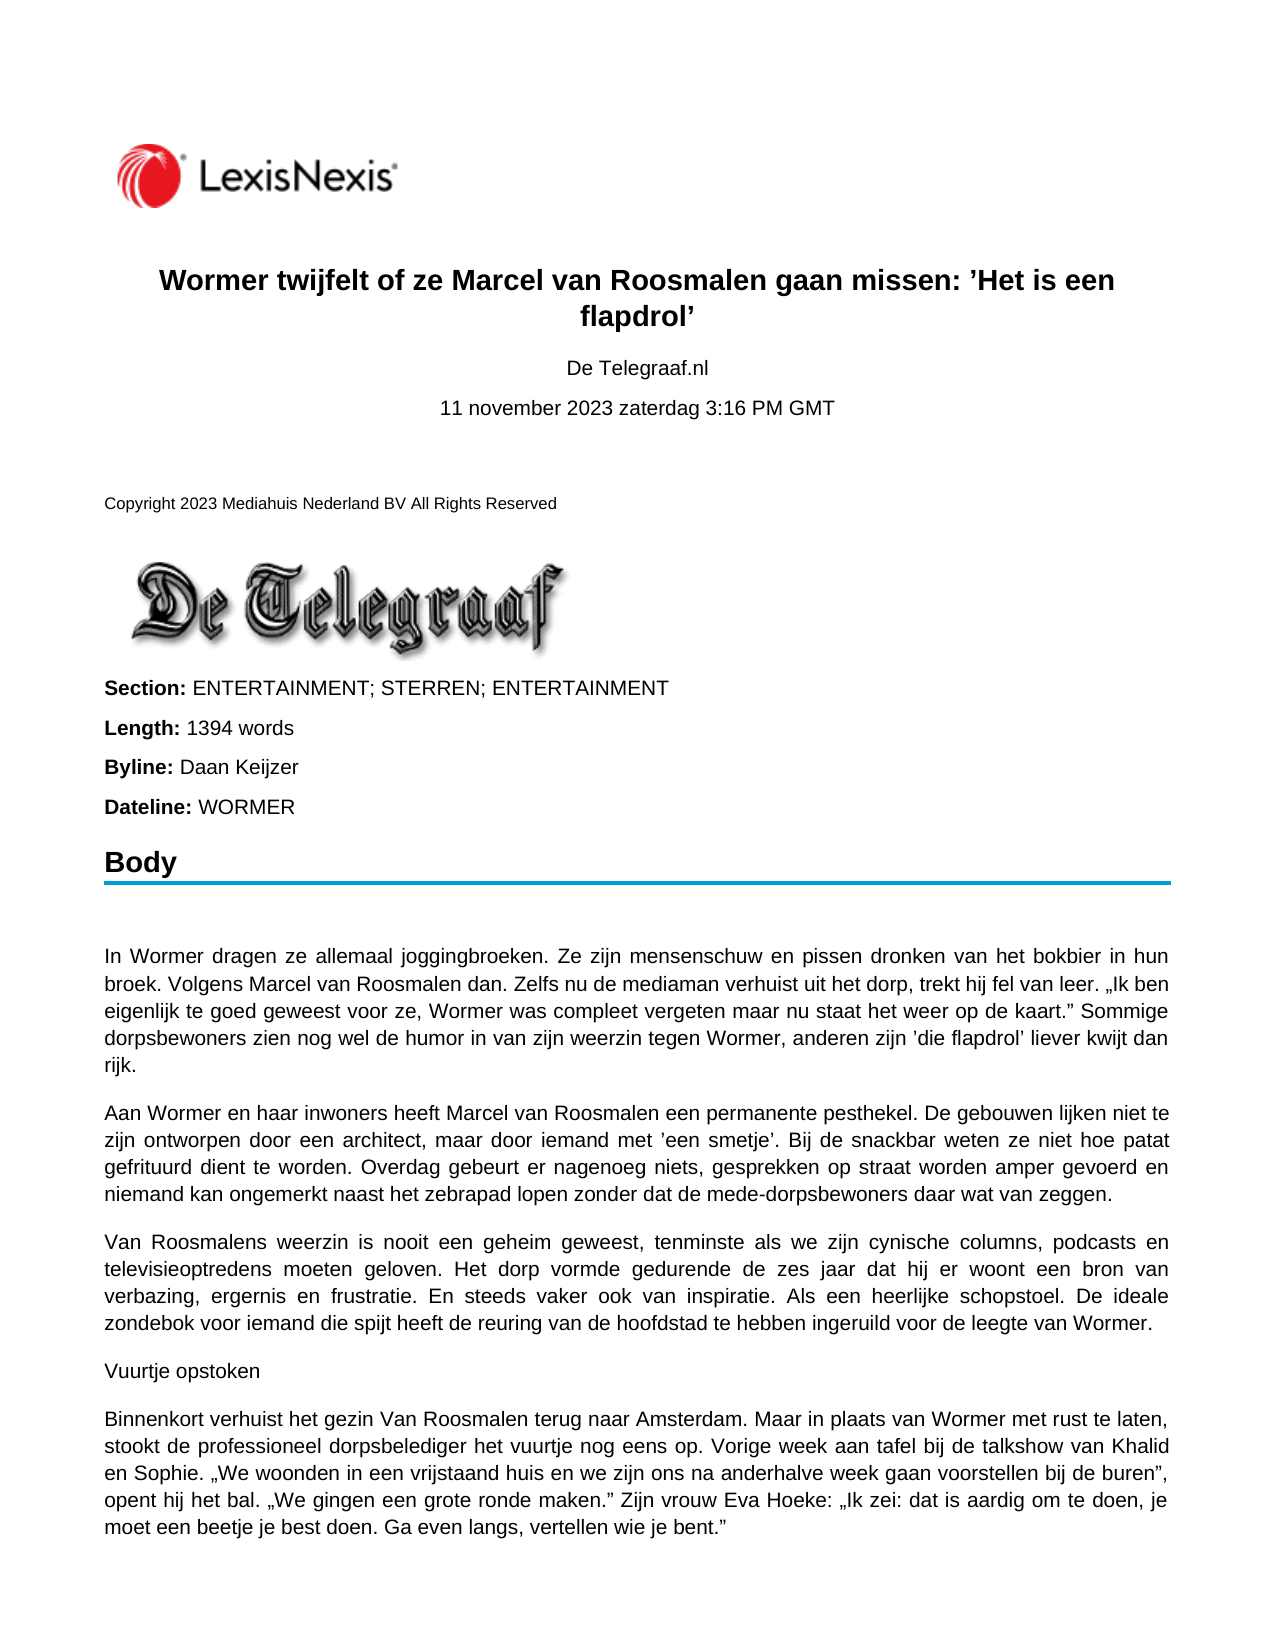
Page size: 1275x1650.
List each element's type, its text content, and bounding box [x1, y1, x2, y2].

text In Wormer dragen ze allemaal joggingbroeken. Ze zijn mensenschuw en pissen dronken van het bokbier in hun broek. Volgens Marcel van Roosmalen dan. Zelfs nu de mediaman verhuist uit het dorp, trekt hij fel van leer. „Ik ben eigenlijk te goed geweest voor ze, Wormer was compleet vergeten maar nu staat het weer op de kaart.” Sommige dorpsbewoners zien nog wel de humor in van zijn weerzin tegen Wormer, anderen zijn ’die flapdrol’ liever kwijt dan rijk. [104, 941, 1171, 1077]
text Length: 1394 words [104, 712, 1171, 739]
text Dateline: WORMER [104, 791, 1171, 818]
text Byline: Daan Keijzer [104, 752, 1171, 779]
text Section: ENTERTAINMENT; STERREN; ENTERTAINMENT [104, 673, 1171, 700]
picture [104, 144, 412, 208]
text Copyright 2023 Mediahuis Nederland BV All Rights Reserved [104, 461, 1171, 513]
text De Telegraaf.nl [104, 353, 1171, 380]
text Binnenkort verhuist het gezin Van Roosmalen terug naar Amsterdam. Maar in plaats van Wormer met rust te laten, stookt de professioneel dorpsbelediger het vuurtje nog eens op. Vorige week aan tafel bij de talkshow van Khalid en Sophie. „We woonden in een vrijstaand huis en we zijn ons na anderhalve week gaan voorstellen bij de buren”, opent hij het bal. „We gingen een grote ronde maken.” Zijn vrouw Eva Hoeke: „Ik zei: dat is aardig om te doen, je moet een beetje je best doen. Ga even langs, vertellen wie je bent.” [104, 1404, 1171, 1539]
text Vuurtje opstoken [104, 1356, 1171, 1383]
text 11 november 2023 zaterdag 3:16 PM GMT [104, 393, 1171, 420]
subtitle Wormer twijfelt of ze Marcel van Roosmalen gaan missen: ’Het is een flapdrol’ [104, 261, 1171, 332]
text Body [104, 843, 1171, 879]
text Van Roosmalens weerzin is nooit een geheim geweest, tenminste als we zijn cynische columns, podcasts en televisieoptredens moeten geloven. Het dorp vormde gedurende de zes jaar dat hij er woont een bron van verbazing, ergernis en frustratie. En steeds vaker ook van inspiratie. Als een heerlijke schopstoel. De ideale zondebok voor iemand die spijt heeft de reuring van de hoofdstad te hebben ingeruild voor de leegte van Wormer. [104, 1227, 1171, 1335]
text Aan Wormer en haar inwoners heeft Marcel van Roosmalen een permanente pesthekel. De gebouwen lijken niet te zijn ontworpen door een architect, maar door iemand met ’een smetje’. Bij de snackbar weten ze niet hoe patat gefrituurd dient te worden. Overdag gebeurt er nagenoeg niets, gesprekken op straat worden amper gevoerd en niemand kan ongemerkt naast het zebrapad lopen zonder dat de mede-dorpsbewoners daar wat van zeggen. [104, 1097, 1171, 1206]
